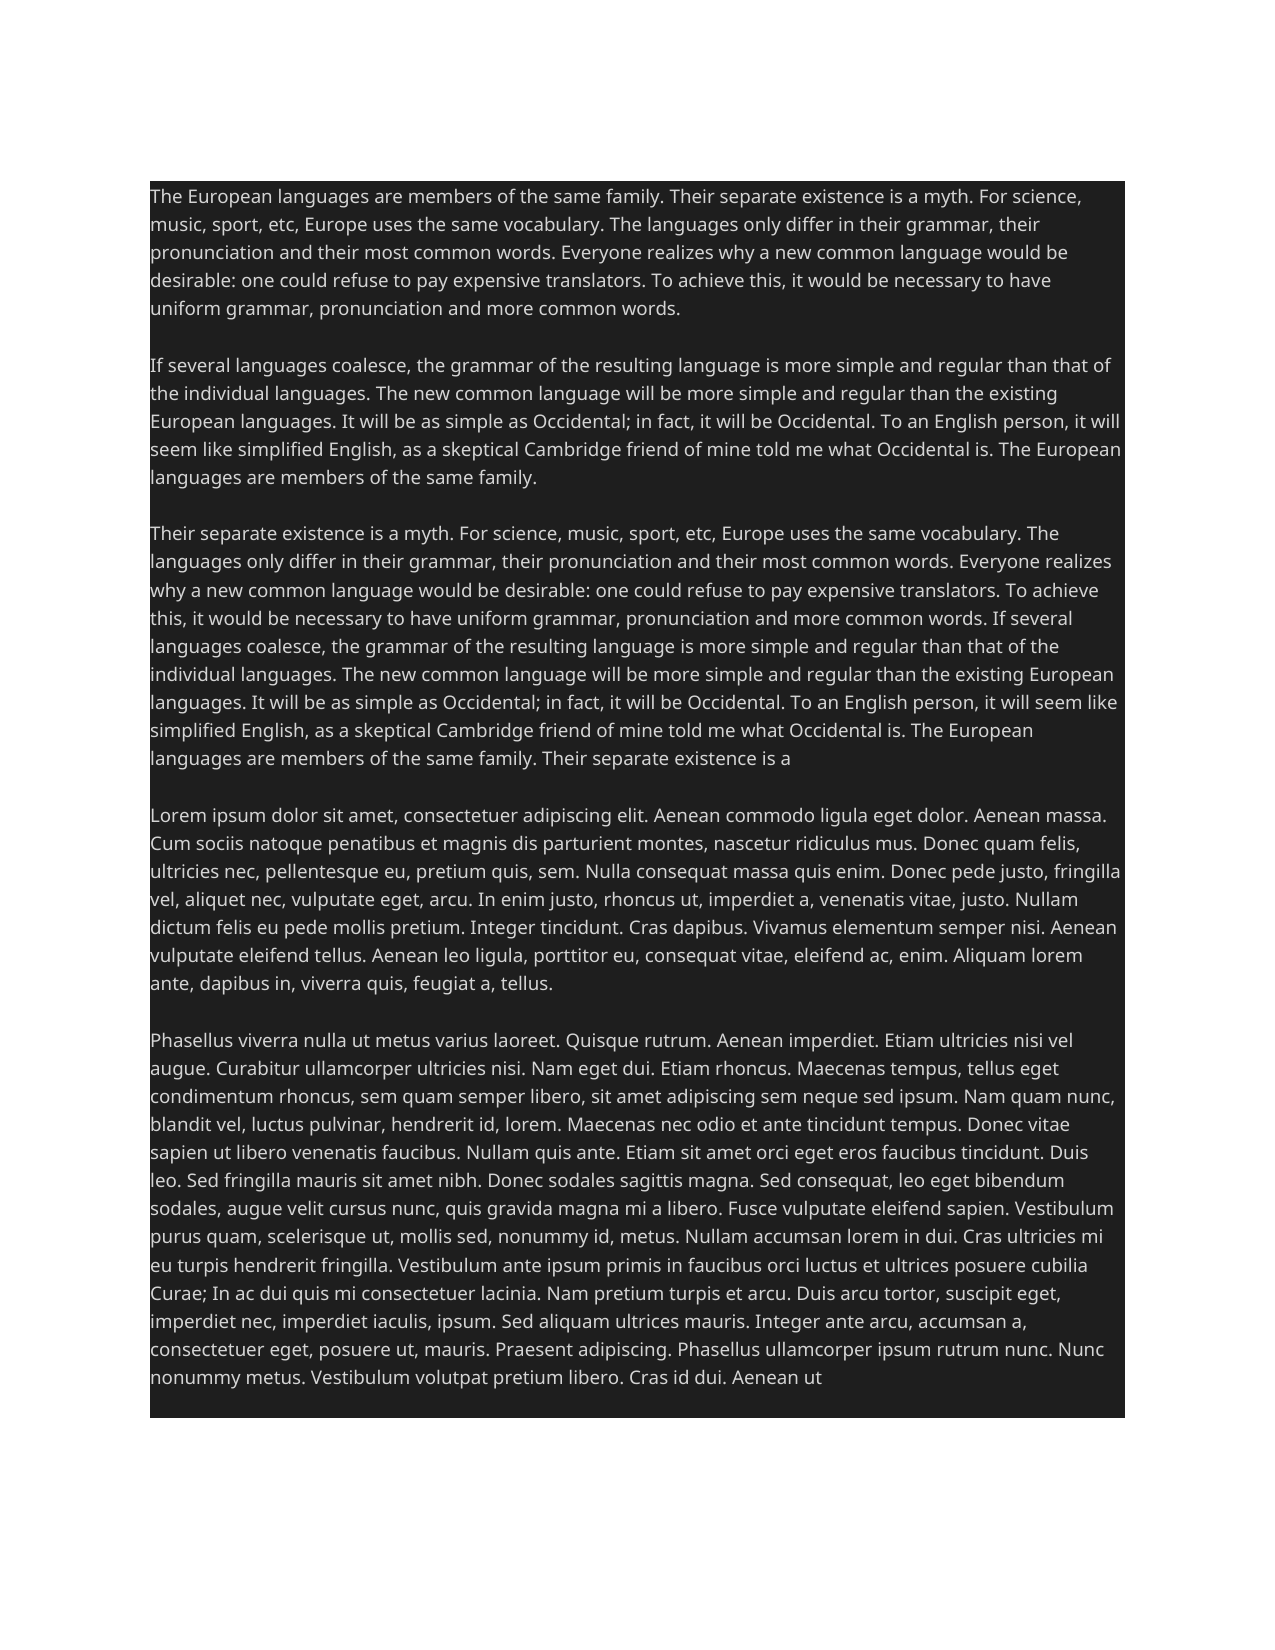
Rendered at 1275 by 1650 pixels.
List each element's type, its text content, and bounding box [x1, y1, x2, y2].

text Phasellus viverra nulla ut metus varius laoreet. Quisque rutrum. Aenean imperdiet. Etiam ultricies nisi vel augue. Curabitur ullamcorper ultricies nisi. Nam eget dui. Etiam rhoncus. Maecenas tempus, tellus eget condimentum rhoncus, sem quam semper libero, sit amet adipiscing sem neque sed ipsum. Nam quam nunc, blandit vel, luctus pulvinar, hendrerit id, lorem. Maecenas nec odio et ante tincidunt tempus. Donec vitae sapien ut libero venenatis faucibus. Nullam quis ante. Etiam sit amet orci eget eros faucibus tincidunt. Duis leo. Sed fringilla mauris sit amet nibh. Donec sodales sagittis magna. Sed consequat, leo eget bibendum sodales, augue velit cursus nunc, quis gravida magna mi a libero. Fusce vulputate eleifend sapien. Vestibulum purus quam, scelerisque ut, mollis sed, nonummy id, metus. Nullam accumsan lorem in dui. Cras ultricies mi eu turpis hendrerit fringilla. Vestibulum ante ipsum primis in faucibus orci luctus et ultrices posuere cubilia Curae; In ac dui quis mi consectetuer lacinia. Nam pretium turpis et arcu. Duis arcu tortor, suscipit eget, imperdiet nec, imperdiet iaculis, ipsum. Sed aliquam ultrices mauris. Integer ante arcu, accumsan a, consectetuer eget, posuere ut, mauris. Praesent adipiscing. Phasellus ullamcorper ipsum rutrum nunc. Nunc nonummy metus. Vestibulum volutpat pretium libero. Cras id dui. Aenean ut [150, 1024, 1125, 1390]
text If several languages coalesce, the grammar of the resulting language is more simple and regular than that of the individual languages. The new common language will be more simple and regular than the existing European languages. It will be as simple as Occidental; in fact, it will be Occidental. To an English person, it will seem like simplified English, as a skeptical Cambridge friend of mine told me what Occidental is. The European languages are members of the same family. [150, 349, 1125, 490]
text The European languages are members of the same family. Their separate existence is a myth. For science, music, sport, etc, Europe uses the same vocabulary. The languages only differ in their grammar, their pronunciation and their most common words. Everyone realizes why a new common language would be desirable: one could refuse to pay expensive translators. To achieve this, it would be necessary to have uniform grammar, pronunciation and more common words. [150, 181, 1125, 321]
text Their separate existence is a myth. For science, music, sport, etc, Europe uses the same vocabulary. The languages only differ in their grammar, their pronunciation and their most common words. Everyone realizes why a new common language would be desirable: one could refuse to pay expensive translators. To achieve this, it would be necessary to have uniform grammar, pronunciation and more common words. If several languages coalesce, the grammar of the resulting language is more simple and regular than that of the individual languages. The new common language will be more simple and regular than the existing European languages. It will be as simple as Occidental; in fact, it will be Occidental. To an English person, it will seem like simplified English, as a skeptical Cambridge friend of mine told me what Occidental is. The European languages are members of the same family. Their separate existence is a [150, 518, 1125, 771]
text Lorem ipsum dolor sit amet, consectetuer adipiscing elit. Aenean commodo ligula eget dolor. Aenean massa. Cum sociis natoque penatibus et magnis dis parturient montes, nascetur ridiculus mus. Donec quam felis, ultricies nec, pellentesque eu, pretium quis, sem. Nulla consequat massa quis enim. Donec pede justo, fringilla vel, aliquet nec, vulputate eget, arcu. In enim justo, rhoncus ut, imperdiet a, venenatis vitae, justo. Nullam dictum felis eu pede mollis pretium. Integer tincidunt. Cras dapibus. Vivamus elementum semper nisi. Aenean vulputate eleifend tellus. Aenean leo ligula, porttitor eu, consequat vitae, eleifend ac, enim. Aliquam lorem ante, dapibus in, viverra quis, feugiat a, tellus. [150, 799, 1125, 996]
